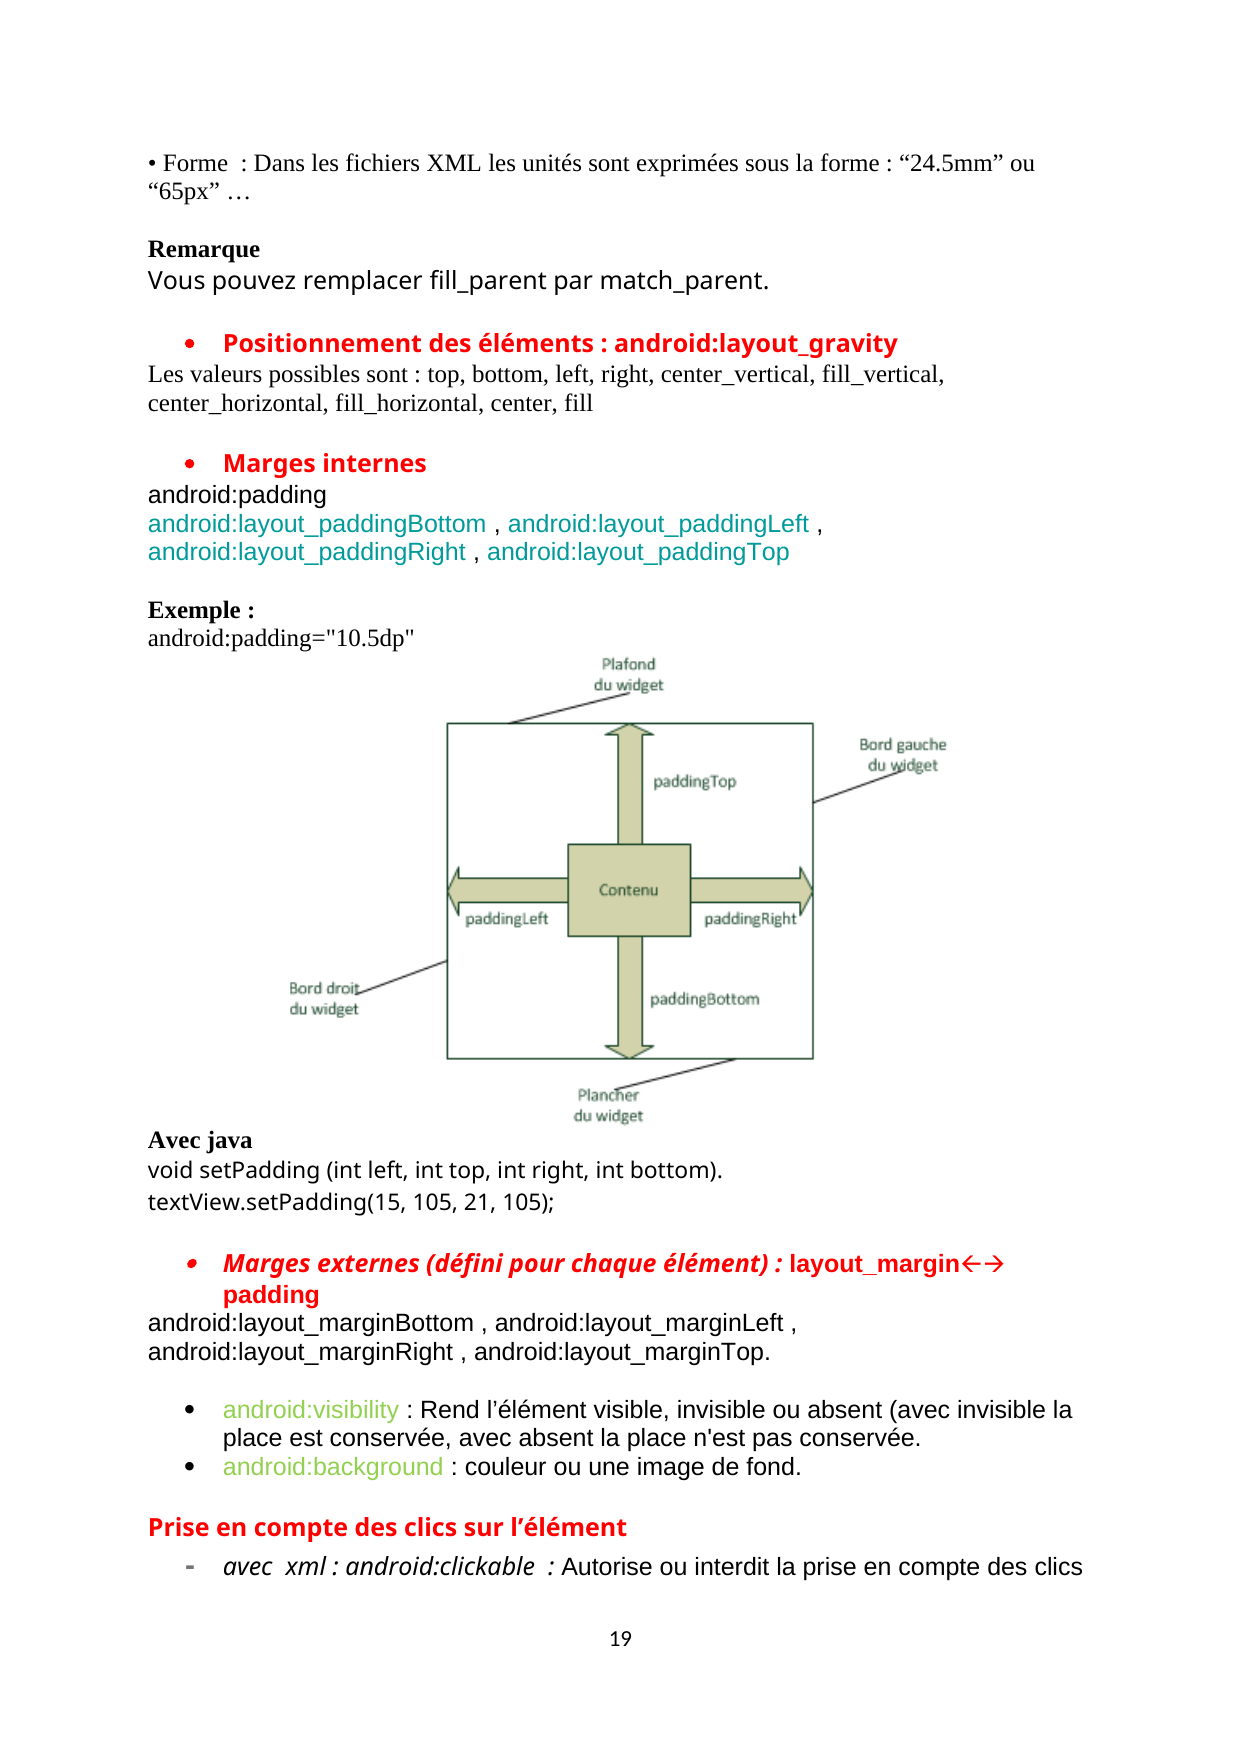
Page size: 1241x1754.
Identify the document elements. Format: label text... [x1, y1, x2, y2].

text android:padding [148, 480, 1093, 508]
text Prise en compte des clics sur l’élément [148, 1510, 1093, 1544]
picture [289, 652, 951, 1126]
text android:layout_marginBottom , android:layout_marginLeft , [148, 1308, 1093, 1337]
text android:layout_paddingRight , android:layout_paddingTop [148, 537, 1093, 566]
text android:layout_paddingBottom , android:layout_paddingLeft , [148, 508, 1093, 537]
text Remarque [148, 234, 1093, 263]
text Avec java [148, 1126, 1093, 1154]
subtitle android:background : couleur ou une image de fond. [185, 1452, 1093, 1481]
list Marges internes [185, 446, 1093, 480]
list Marges externes (défini pour chaque élément) : layout_margin padding [185, 1246, 1093, 1308]
text textView.setPadding(15, 105, 21, 105); [148, 1186, 1093, 1217]
list android:visibility : Rend l’élément visible, invisible ou absent (avec invisible la place est conservée, avec absent la place n'est pas conservée. [185, 1394, 1093, 1452]
text • Forme : Dans les fichiers XML les unités sont exprimées sous la forme : “24.5mm” ou “65px” … [148, 148, 1093, 205]
text android:padding="10.5dp" [148, 623, 1093, 652]
list Positionnement des éléments : android:layout_gravity [185, 325, 1093, 359]
text Exemple : [148, 595, 1093, 623]
text android:layout_marginRight , android:layout_marginTop. [148, 1337, 1093, 1366]
list avec xml : android:clickable : Autorise ou interdit la prise en compte des clics [185, 1544, 1093, 1583]
text Vous pouvez remplacer fill_parent par match_parent. [148, 263, 1093, 297]
text Les valeurs possibles sont : top, bottom, left, right, center_vertical, fill_vertical, center_horizontal, fill_horizontal, center, fill [148, 359, 1093, 417]
text void setPadding (int left, int top, int right, int bottom). [148, 1154, 1093, 1186]
